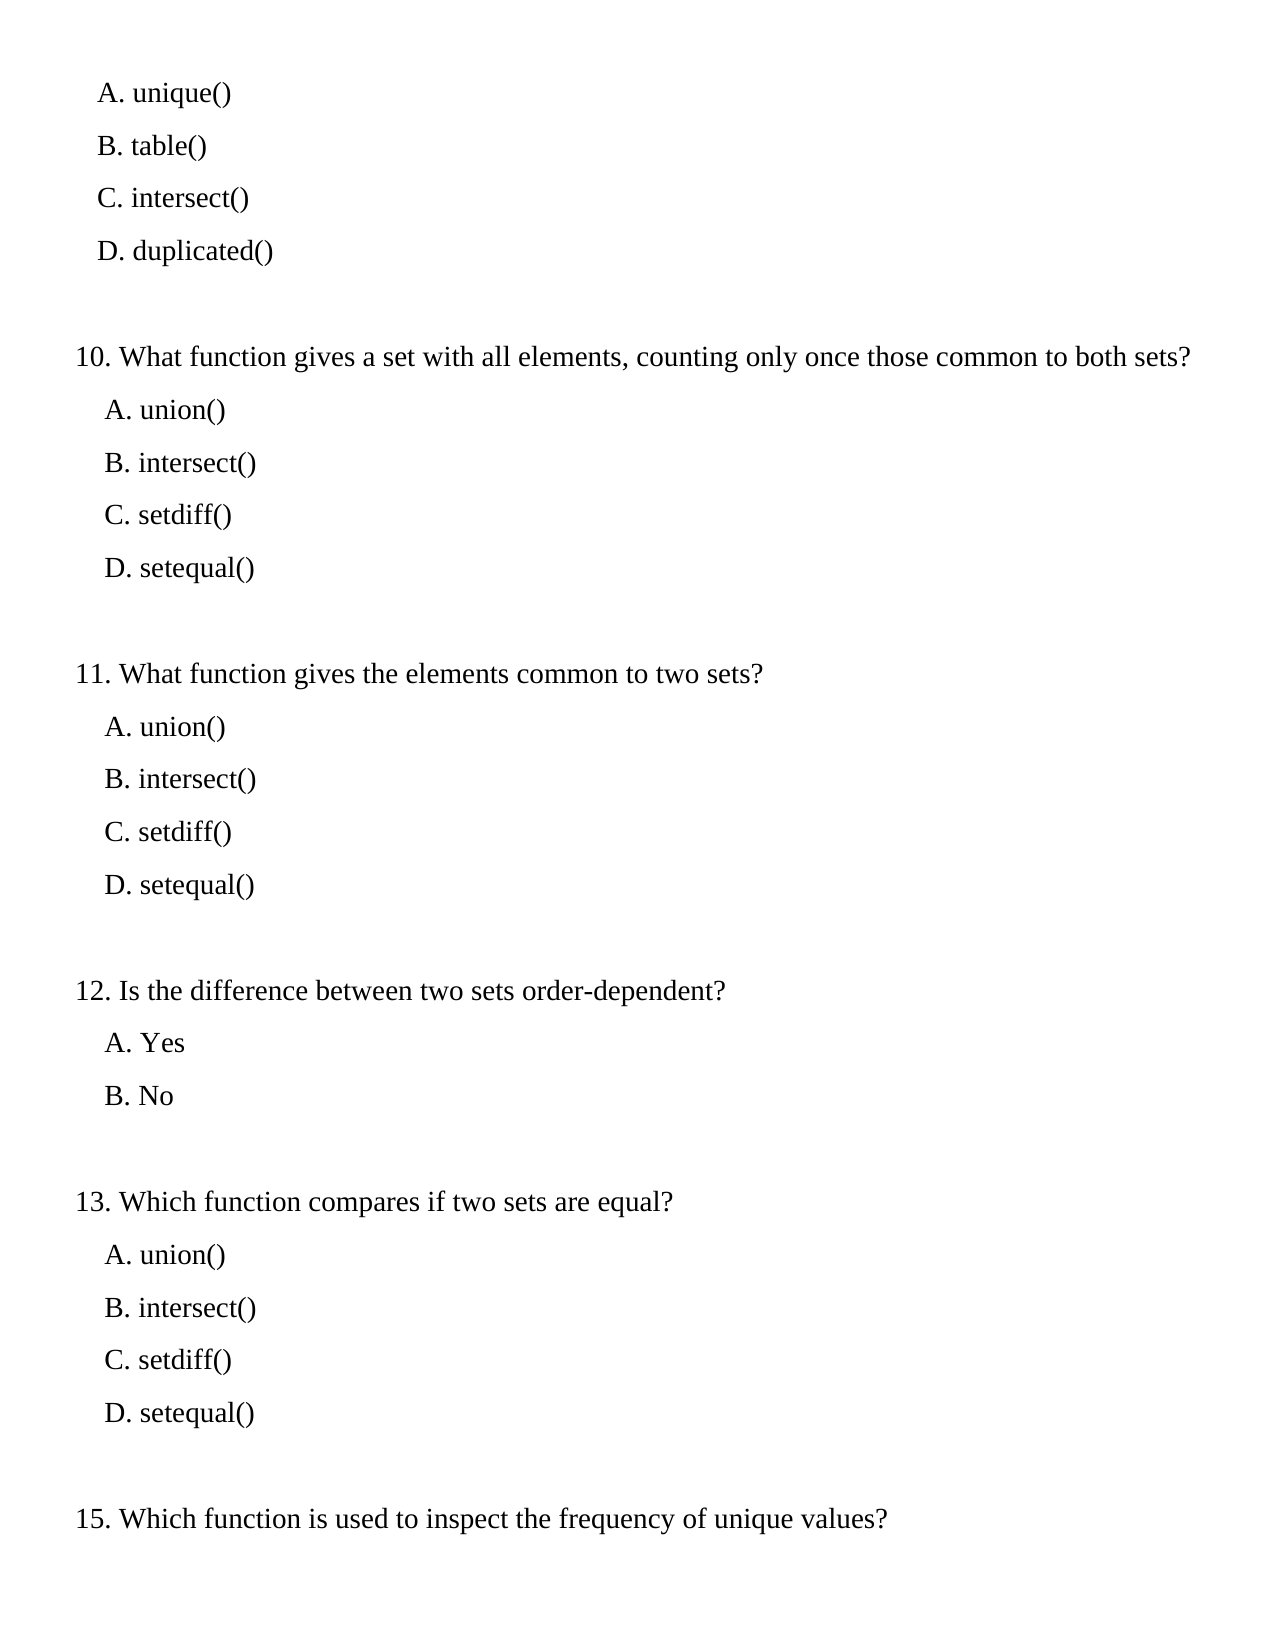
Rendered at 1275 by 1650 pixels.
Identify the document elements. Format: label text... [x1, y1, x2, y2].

text A. union() [75, 709, 1200, 742]
text D. setequal() [75, 1395, 1200, 1429]
text C. setdiff() [75, 1342, 1200, 1376]
text D. duplicated() [75, 233, 1200, 267]
text D. setequal() [75, 550, 1200, 584]
text 13. Which function compares if two sets are equal? [75, 1184, 1200, 1218]
text B. intersect() [75, 762, 1200, 795]
text 15. Which function is used to inspect the frequency of unique values? [75, 1501, 1200, 1534]
text A. Yes [75, 1026, 1200, 1059]
text 12. Is the difference between two sets order-dependent? [75, 973, 1200, 1006]
text A. union() [75, 392, 1200, 425]
text 10. What function gives a set with all elements, counting only once those common to both sets? [75, 339, 1200, 373]
text B. intersect() [75, 445, 1200, 478]
text 11. What function gives the elements common to two sets? [75, 656, 1200, 689]
text C. intersect() [75, 181, 1200, 214]
text B. No [75, 1078, 1200, 1112]
text A. union() [75, 1237, 1200, 1270]
text D. setequal() [75, 867, 1200, 901]
text A. unique() [75, 75, 1200, 108]
text C. setdiff() [75, 497, 1200, 531]
text B. table() [75, 128, 1200, 161]
text B. intersect() [75, 1290, 1200, 1323]
text C. setdiff() [75, 814, 1200, 848]
